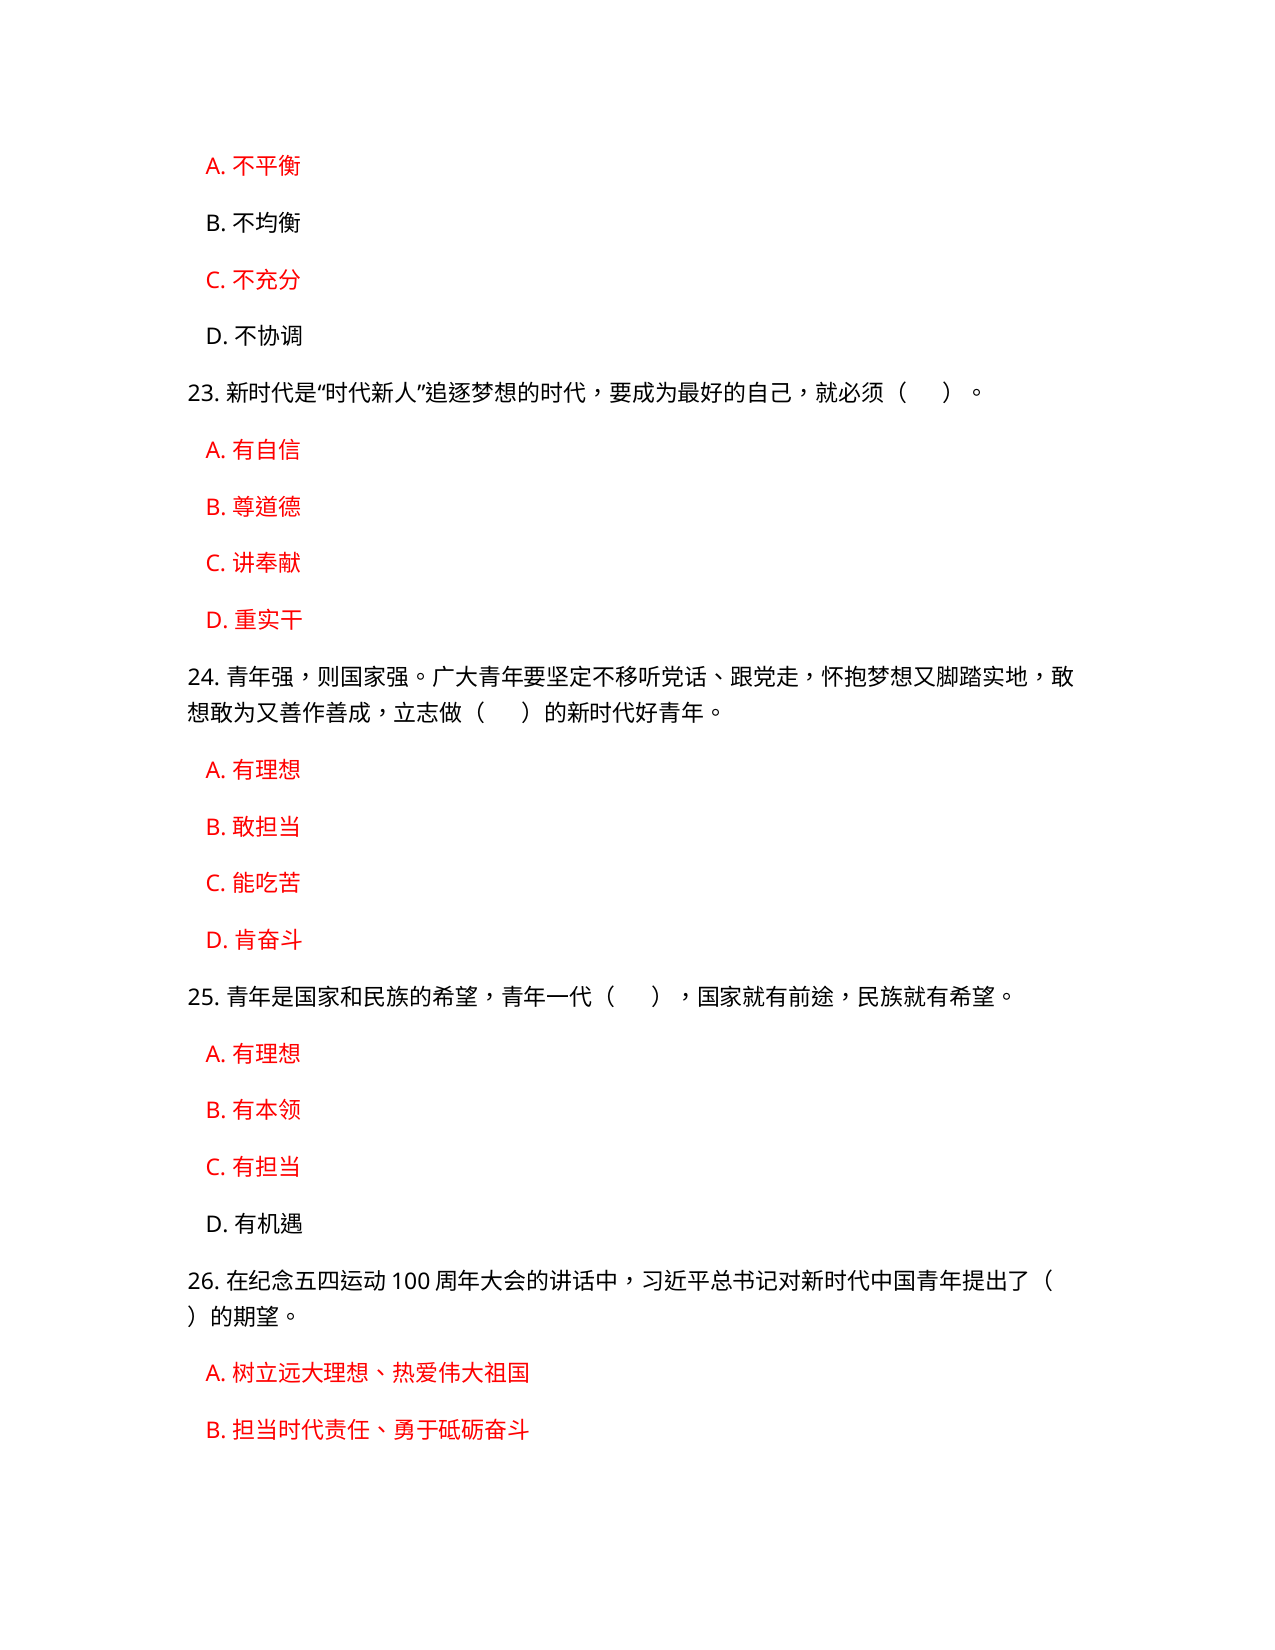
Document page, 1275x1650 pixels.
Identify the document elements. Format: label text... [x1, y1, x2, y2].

text B. 尊道德 [187, 491, 1087, 522]
text 23. 新时代是“时代新人”追逐梦想的时代，要成为最好的自己，就必须（ ）。 [187, 377, 1087, 408]
text A. 有自信 [187, 434, 1087, 465]
text A. 不平衡 [187, 150, 1087, 181]
text A. 有理想 [187, 754, 1087, 785]
text D. 不协调 [187, 320, 1087, 352]
text B. 不均衡 [187, 207, 1087, 238]
text B. 敢担当 [187, 810, 1087, 842]
text C. 讲奉献 [187, 547, 1087, 579]
text B. 担当时代责任、勇于砥砺奋斗 [187, 1414, 1087, 1445]
text B. 有本领 [187, 1094, 1087, 1126]
text C. 能吃苦 [187, 867, 1087, 898]
text A. 有理想 [187, 1037, 1087, 1069]
text C. 不充分 [187, 263, 1087, 295]
text D. 肯奋斗 [187, 924, 1087, 955]
text 25. 青年是国家和民族的希望，青年一代（ ），国家就有前途，民族就有希望。 [187, 981, 1087, 1012]
text A. 树立远大理想、热爱伟大祖国 [187, 1357, 1087, 1388]
text D. 有机遇 [187, 1208, 1087, 1239]
text C. 有担当 [187, 1151, 1087, 1182]
text D. 重实干 [187, 604, 1087, 635]
text 26. 在纪念五四运动100周年大会的讲话中，习近平总书记对新时代中国青年提出了（ ）的期望。 [187, 1264, 1087, 1332]
text 24. 青年强，则国家强。广大青年要坚定不移听党话、跟党走，怀抱梦想又脚踏实地，敢想敢为又善作善成，立志做（ ）的新时代好青年。 [187, 661, 1087, 728]
